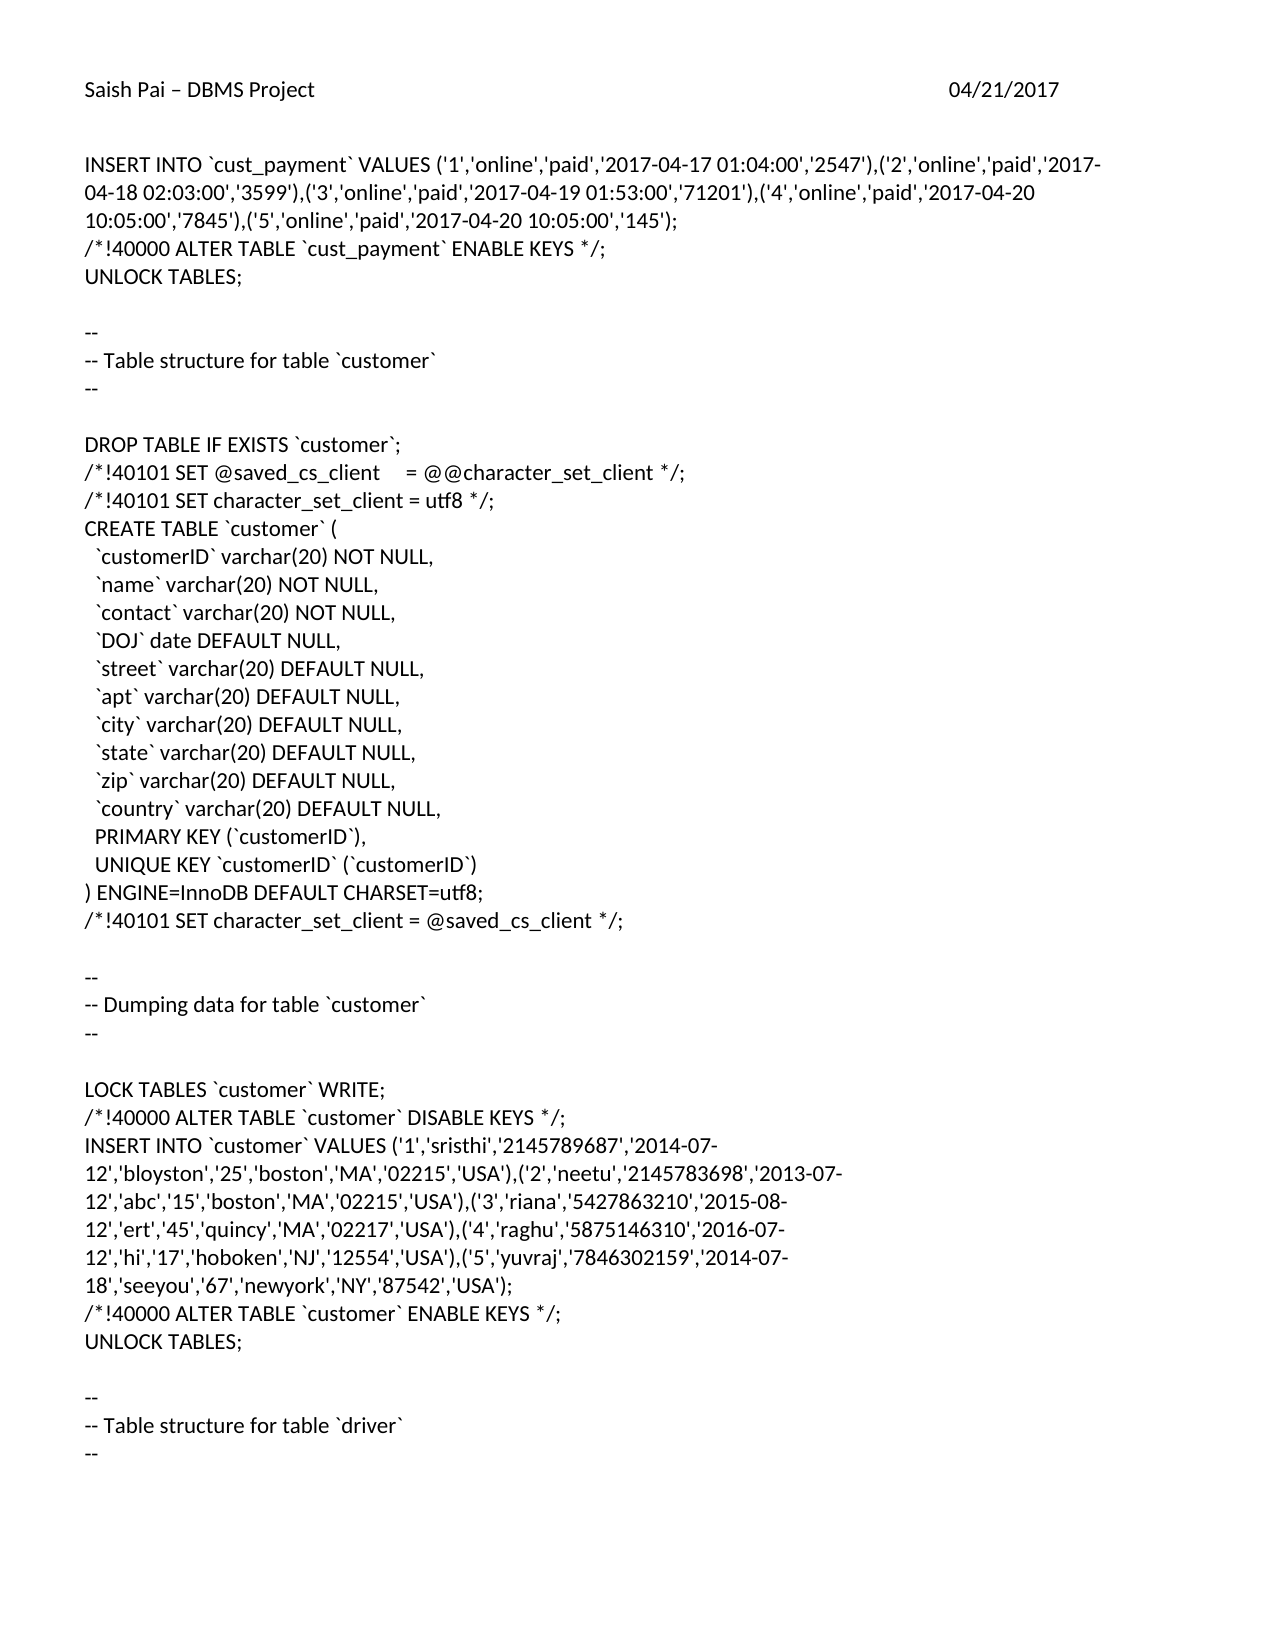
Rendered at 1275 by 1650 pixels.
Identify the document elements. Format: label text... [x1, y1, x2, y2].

text LOCK TABLES `customer` WRITE; [84, 1075, 1125, 1103]
text /*!40101 SET character_set_client = utf8 */; [84, 486, 1125, 514]
text -- [84, 318, 1125, 346]
text -- Table structure for table `customer` [84, 346, 1125, 374]
text `contact` varchar(20) NOT NULL, [84, 598, 1125, 626]
text `name` varchar(20) NOT NULL, [84, 570, 1125, 598]
text /*!40101 SET character_set_client = @saved_cs_client */; [84, 907, 1125, 934]
text -- Table structure for table `driver` [84, 1411, 1125, 1439]
text DROP TABLE IF EXISTS `customer`; [84, 430, 1125, 458]
text CREATE TABLE `customer` ( [84, 514, 1125, 542]
text `state` varchar(20) DEFAULT NULL, [84, 738, 1125, 766]
text `street` varchar(20) DEFAULT NULL, [84, 654, 1125, 682]
text `DOJ` date DEFAULT NULL, [84, 626, 1125, 654]
text INSERT INTO `cust_payment` VALUES ('1','online','paid','2017-04-17 01:04:00','2547'),('2','online','paid','2017-04-18 02:03:00','3599'),('3','online','paid','2017-04-19 01:53:00','71201'),('4','online','paid','2017-04-20 10:05:00','7845'),('5','online','paid','2017-04-20 10:05:00','145'); [84, 150, 1125, 234]
text UNIQUE KEY `customerID` (`customerID`) [84, 851, 1125, 878]
text /*!40101 SET @saved_cs_client = @@character_set_client */; [84, 458, 1125, 486]
text -- [84, 374, 1125, 402]
text -- [84, 1383, 1125, 1411]
text /*!40000 ALTER TABLE `customer` DISABLE KEYS */; [84, 1103, 1125, 1131]
text `zip` varchar(20) DEFAULT NULL, [84, 766, 1125, 794]
text -- [84, 963, 1125, 991]
text -- Dumping data for table `customer` [84, 991, 1125, 1019]
text INSERT INTO `customer` VALUES ('1','sristhi','2145789687','2014-07-12','bloyston','25','boston','MA','02215','USA'),('2','neetu','2145783698','2013-07-12','abc','15','boston','MA','02215','USA'),('3','riana','5427863210','2015-08-12','ert','45','quincy','MA','02217','USA'),('4','raghu','5875146310','2016-07-12','hi','17','hoboken','NJ','12554','USA'),('5','yuvraj','7846302159','2014-07-18','seeyou','67','newyork','NY','87542','USA'); [84, 1131, 1125, 1299]
text /*!40000 ALTER TABLE `cust_payment` ENABLE KEYS */; [84, 234, 1125, 262]
text UNLOCK TABLES; [84, 262, 1125, 290]
text `customerID` varchar(20) NOT NULL, [84, 542, 1125, 570]
text /*!40000 ALTER TABLE `customer` ENABLE KEYS */; [84, 1299, 1125, 1327]
text `country` varchar(20) DEFAULT NULL, [84, 794, 1125, 822]
text ) ENGINE=InnoDB DEFAULT CHARSET=utf8; [84, 878, 1125, 907]
text -- [84, 1019, 1125, 1047]
text `city` varchar(20) DEFAULT NULL, [84, 710, 1125, 738]
text `apt` varchar(20) DEFAULT NULL, [84, 682, 1125, 710]
text PRIMARY KEY (`customerID`), [84, 822, 1125, 851]
text UNLOCK TABLES; [84, 1327, 1125, 1355]
text -- [84, 1439, 1125, 1467]
